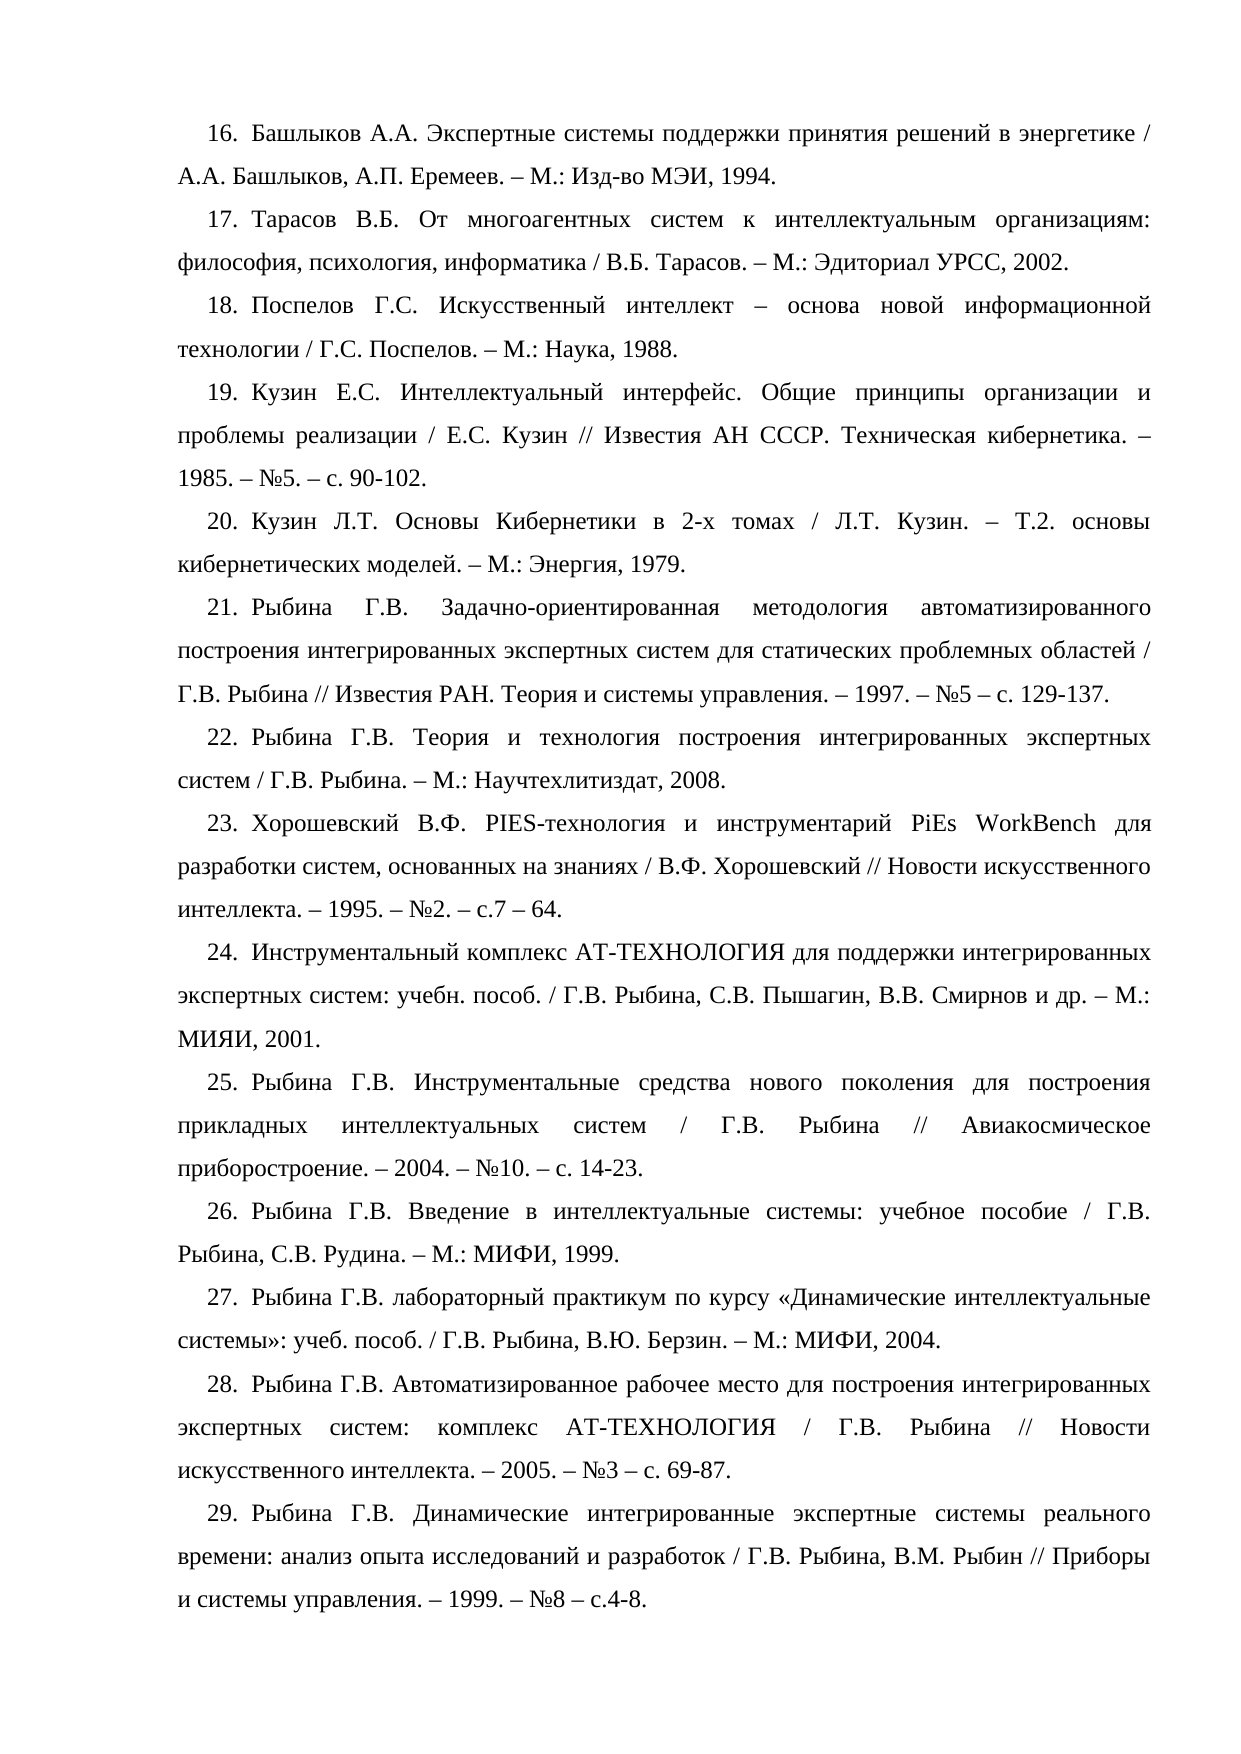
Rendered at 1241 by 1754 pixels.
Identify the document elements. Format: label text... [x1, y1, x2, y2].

list Рыбина Г.В. Задачно-ориентированная методология автоматизированного построения интегрированных экспертных систем для статических проблемных областей / Г.В. Рыбина // Известия РАН. Теория и системы управления. – 1997. – №5 – с. 129-137. [177, 592, 1152, 707]
list Тарасов В.Б. От многоагентных систем к интеллектуальным организациям: философия, психология, информатика / В.Б. Тарасов. – М.: Эдиториал УРСС, 2002. [177, 204, 1152, 276]
list Рыбина Г.В. Теория и технология построения интегрированных экспертных систем / Г.В. Рыбина. – М.: Научтехлитиздат, 2008. [177, 722, 1152, 794]
list Рыбина Г.В. Инструментальные средства нового поколения для построения прикладных интеллектуальных систем / Г.В. Рыбина // Авиакосмическое приборостроение. – 2004. – №10. – с. 14-23. [177, 1067, 1152, 1182]
list Рыбина Г.В. Автоматизированное рабочее место для построения интегрированных экспертных систем: комплекс АТ-ТЕХНОЛОГИЯ / Г.В. Рыбина // Новости искусственного интеллекта. – 2005. – №3 – с. 69-87. [177, 1369, 1152, 1484]
list Рыбина Г.В. Динамические интегрированные экспертные системы реального времени: анализ опыта исследований и разработок / Г.В. Рыбина, В.М. Рыбин // Приборы и системы управления. – 1999. – №8 – с.4-8. [177, 1498, 1152, 1613]
list Кузин Е.С. Интеллектуальный интерфейс. Общие принципы организации и проблемы реализации / Е.С. Кузин // Известия АН СССР. Техническая кибернетика. – 1985. – №5. – с. 90-102. [177, 377, 1152, 492]
list Кузин Л.Т. Основы Кибернетики в 2-х томах / Л.Т. Кузин. – Т.2. основы кибернетических моделей. – М.: Энергия, 1979. [177, 506, 1152, 578]
list Рыбина Г.В. лабораторный практикум по курсу «Динамические интеллектуальные системы»: учеб. пособ. / Г.В. Рыбина, В.Ю. Берзин. – М.: МИФИ, 2004. [177, 1282, 1152, 1354]
list Хорошевский В.Ф. PIES-технология и инструментарий PiEs WorkBench для разработки систем, основанных на знаниях / В.Ф. Хорошевский // Новости искусственного интеллекта. – 1995. – №2. – с.7 – 64. [177, 808, 1152, 923]
list Инструментальный комплекс АТ-ТЕХНОЛОГИЯ для поддержки интегрированных экспертных систем: учебн. пособ. / Г.В. Рыбина, С.В. Пышагин, В.В. Смирнов и др. – М.: МИЯИ, 2001. [177, 937, 1152, 1052]
list Башлыков А.А. Экспертные системы поддержки принятия решений в энергетике / А.А. Башлыков, А.П. Еремеев. – М.: Изд-во МЭИ, 1994. [177, 118, 1152, 190]
list Рыбина Г.В. Введение в интеллектуальные системы: учебное пособие / Г.В. Рыбина, С.В. Рудина. – М.: МИФИ, 1999. [177, 1196, 1152, 1268]
list Поспелов Г.С. Искусственный интеллект – основа новой информационной технологии / Г.С. Поспелов. – М.: Наука, 1988. [177, 291, 1152, 362]
